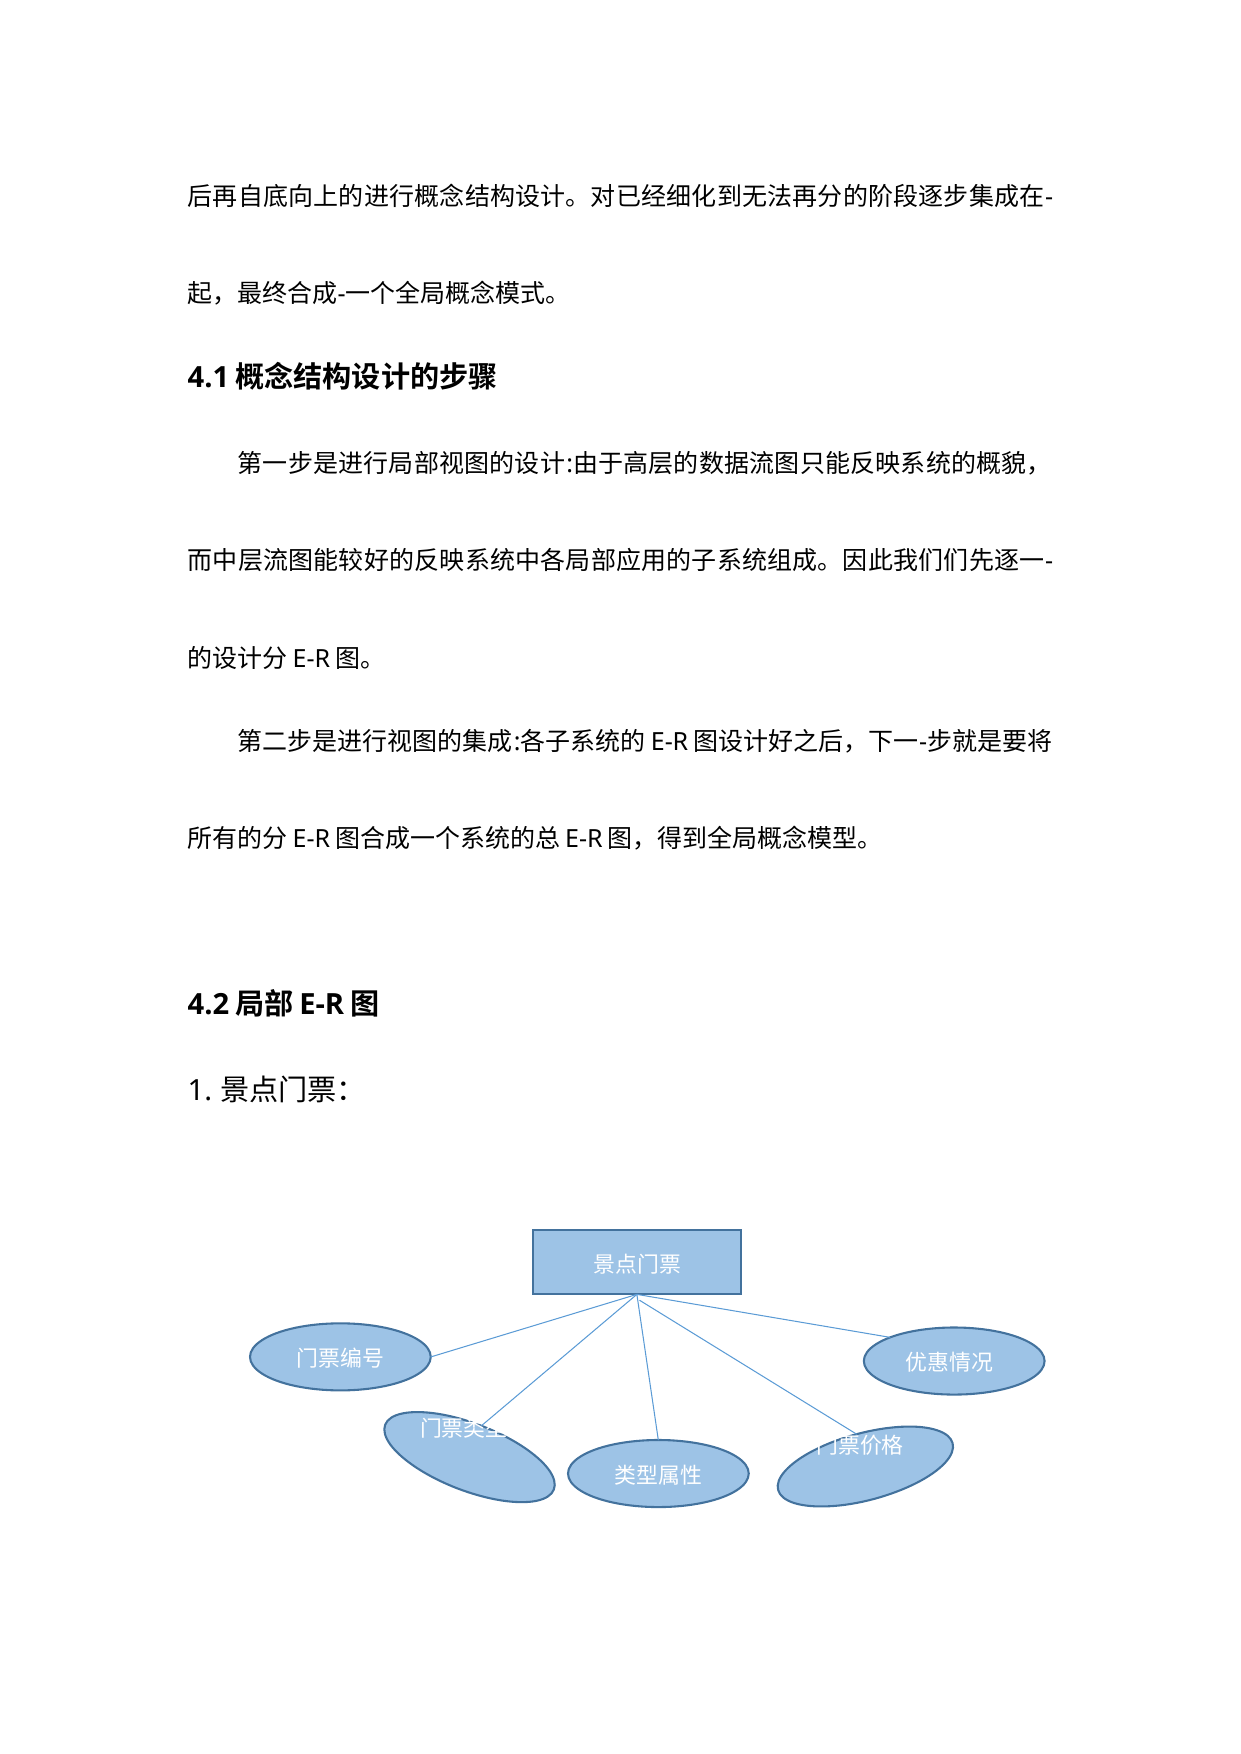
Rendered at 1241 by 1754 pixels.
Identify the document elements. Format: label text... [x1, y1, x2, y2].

list 景点门票： [187, 1056, 1053, 1121]
text 第一步是进行局部视图的设计:由于高层的数据流图只能反映系统的概貌，而中层流图能较好的反映系统中各局部应用的子系统组成。因此我们们先逐一-的设计分E-R图。 [187, 429, 1053, 689]
text 4.2局部E-R图 [187, 969, 1053, 1034]
text 4.1概念结构设计的步骤 [187, 343, 1053, 408]
text 第二步是进行视图的集成:各子系统的E-R图设计好之后，下一-步就是要将所有的分E-R图合成一个系统的总E-R图，得到全局概念模型。 [187, 707, 1053, 869]
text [187, 162, 1053, 324]
